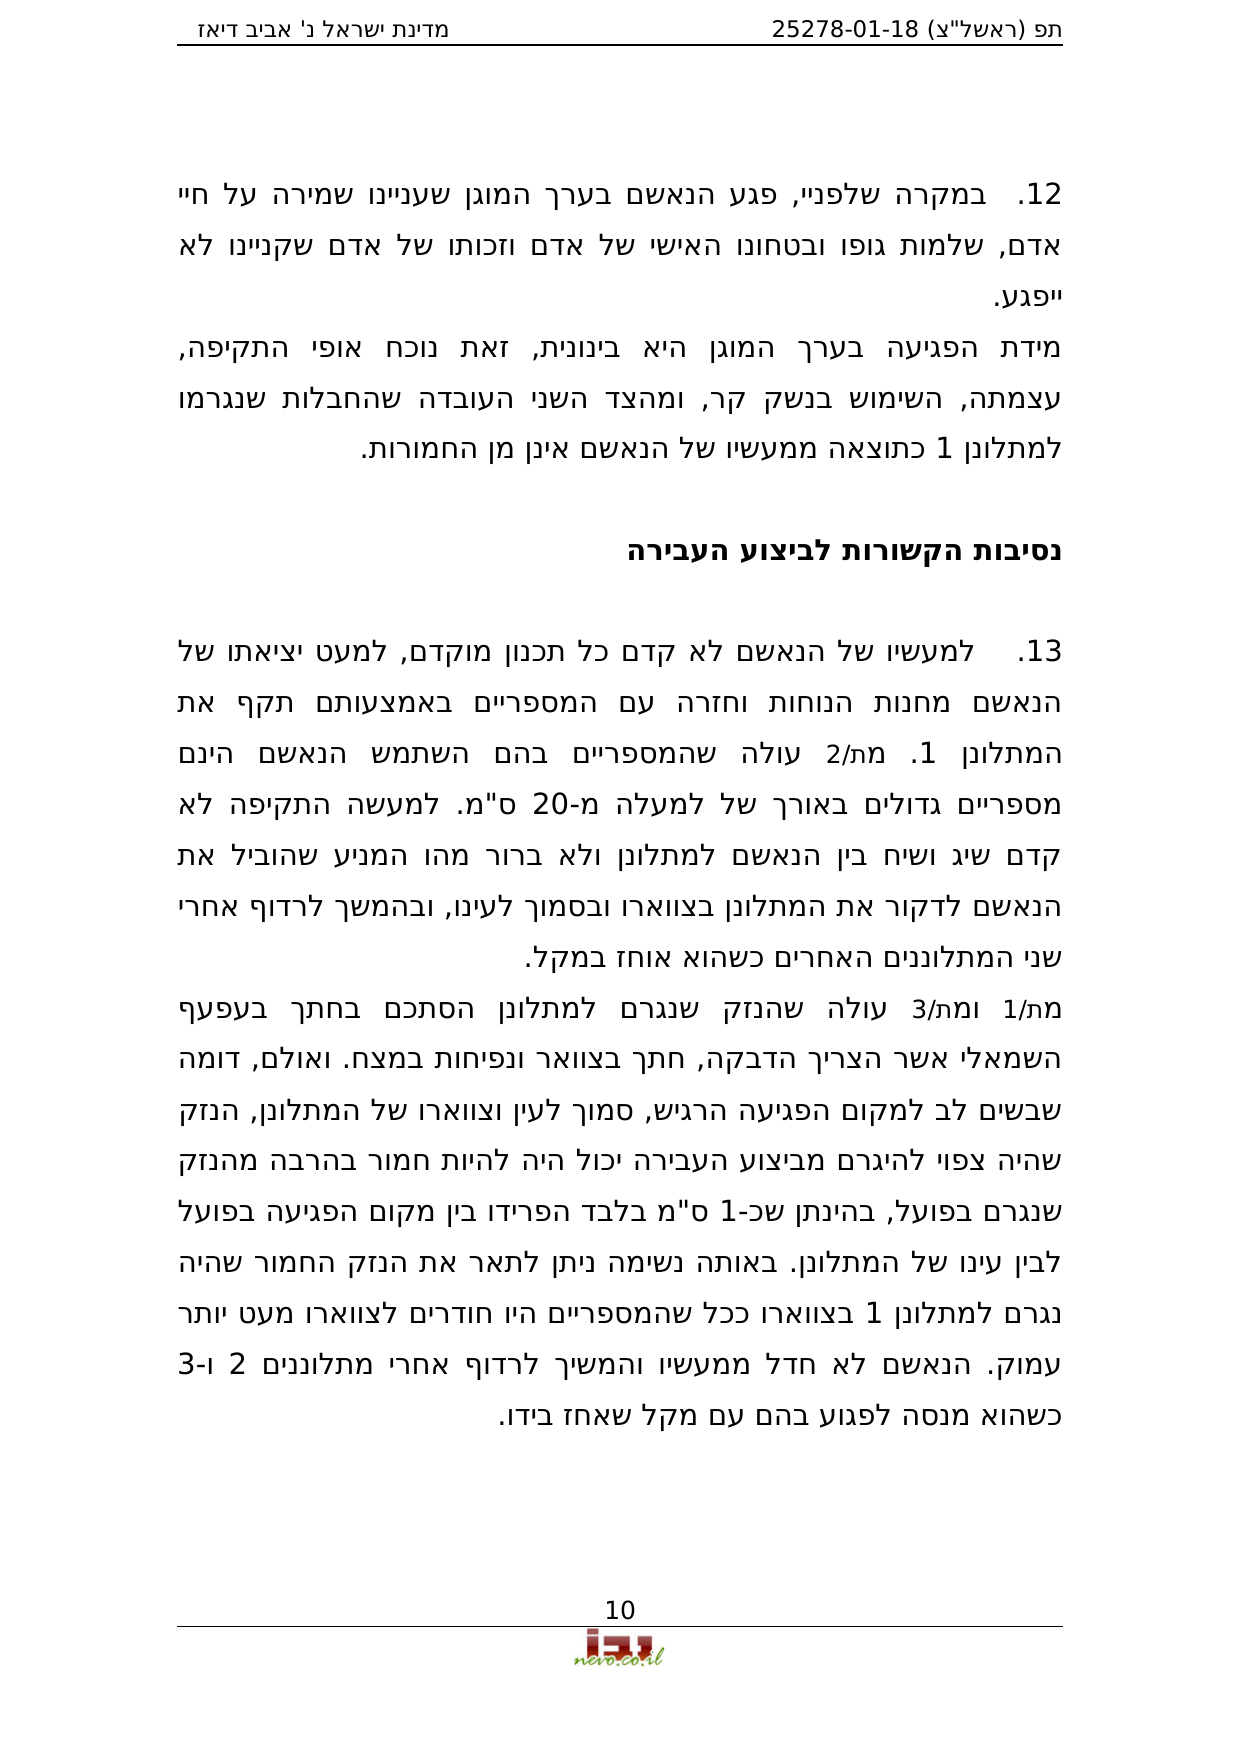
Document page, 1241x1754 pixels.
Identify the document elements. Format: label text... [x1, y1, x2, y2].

text מת/1 ומת/3 עולה שהנזק שנגרם למתלונן הסתכם בחתך בעפעף השמאלי אשר הצריך הדבקה, חתך בצוואר ונפיחות במצח. ואולם, דומה שבשים לב למקום הפגיעה הרגיש, סמוך לעין וצווארו של המתלונן, הנזק שהיה צפוי להיגרם מביצוע העבירה יכול היה להיות חמור בהרבה מהנזק שנגרם בפועל, בהינתן שכ-1 ס"מ בלבד הפרידו בין מקום הפגיעה בפועל לבין עינו של המתלונן. באותה נשימה ניתן לתאר את הנזק החמור שהיה נגרם למתלונן 1 בצווארו ככל שהמספריים היו חודרים לצווארו מעט יותר עמוק. הנאשם לא חדל ממעשיו והמשיך לרדוף אחרי מתלוננים 2 ו-3 כשהוא מנסה לפגוע בהם עם מקל שאחז בידו. [177, 991, 1063, 1432]
text נסיבות הקשורות לביצוע העבירה [177, 533, 1063, 567]
text מידת הפגיעה בערך המוגן היא בינונית, זאת נוכח אופי התקיפה, עצמתה, השימוש בנשק קר, ומהצד השני העובדה שהחבלות שנגרמו למתלונן 1 כתוצאה ממעשיו של הנאשם אינן מן החמורות. [177, 330, 1063, 466]
text 12. במקרה שלפניי, פגע הנאשם בערך המוגן שעניינו שמירה על חיי אדם, שלמות גופו ובטחונו האישי של אדם וזכותו של אדם שקניינו לא ייפגע. [177, 177, 1063, 313]
text 13. למעשיו של הנאשם לא קדם כל תכנון מוקדם, למעט יציאתו של הנאשם מחנות הנוחות וחזרה עם המספריים באמצעותם תקף את המתלונן 1. מת/2 עולה שהמספריים בהם השתמש הנאשם הינם מספריים גדולים באורך של למעלה מ-20 ס"מ. למעשה התקיפה לא קדם שיג ושיח בין הנאשם למתלונן ולא ברור מהו המניע שהוביל את הנאשם לדקור את המתלונן בצווארו ובסמוך לעינו, ובהמשך לרדוף אחרי שני המתלוננים האחרים כשהוא אוחז במקל. [177, 634, 1063, 974]
picture [574, 1628, 666, 1667]
